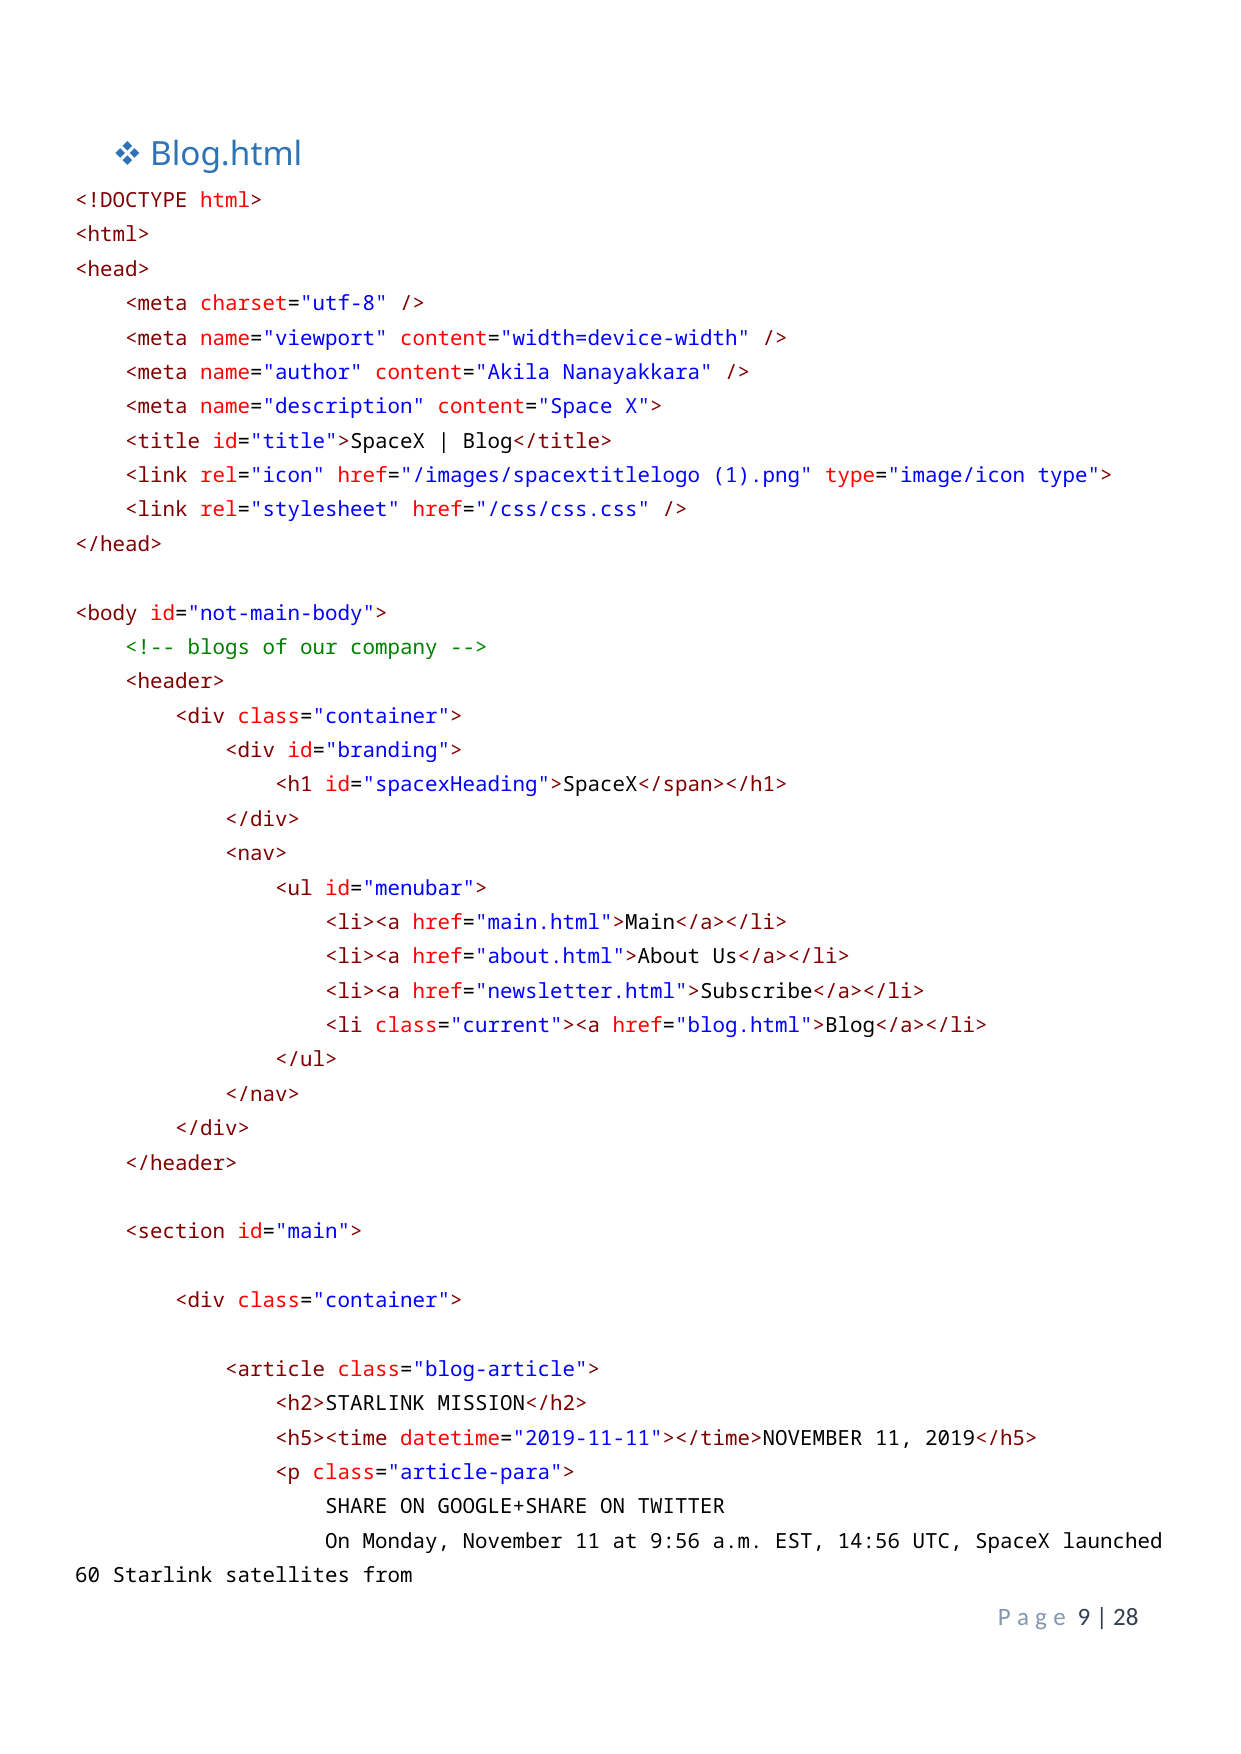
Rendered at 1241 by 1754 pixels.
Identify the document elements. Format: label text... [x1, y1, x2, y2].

text <li><a href="newsletter.html">Subscribe</a></li> [75, 970, 1165, 1004]
text <nav> [75, 832, 1165, 867]
text <h2>STARLINK MISSION</h2> [75, 1382, 1165, 1417]
text <meta name="description" content="Space X"> [75, 385, 1165, 420]
text <!-- blogs of our company --> [75, 626, 1165, 660]
text <li><a href="main.html">Main</a></li> [75, 901, 1165, 935]
text </head> [75, 523, 1165, 557]
text <ul id="menubar"> [75, 867, 1165, 901]
text <meta name="author" content="Akila Nanayakkara" /> [75, 351, 1165, 385]
text SHARE ON GOOGLE+SHARE ON TWITTER [75, 1485, 1165, 1520]
text On Monday, November 11 at 9:56 a.m. EST, 14:56 UTC, SpaceX launched 60 Starlink satellites from [75, 1520, 1165, 1588]
text <html> [75, 213, 1165, 248]
text <body id="not-main-body"> [75, 592, 1165, 626]
text <article class="blog-article"> [75, 1348, 1165, 1382]
subtitle Blog.html [112, 130, 1165, 176]
text <div class="container"> [75, 1279, 1165, 1313]
text <section id="main"> [75, 1210, 1165, 1245]
text </div> [75, 1107, 1165, 1142]
text </nav> [75, 1073, 1165, 1107]
text <head> [75, 248, 1165, 282]
text <h1 id="spacexHeading">SpaceX</span></h1> [75, 763, 1165, 798]
text <h5><time datetime="2019-11-11"></time>NOVEMBER 11, 2019</h5> [75, 1417, 1165, 1451]
text <title id="title">SpaceX | Blog</title> [75, 420, 1165, 454]
text <meta charset="utf-8" /> [75, 282, 1165, 317]
text <link rel="icon" href="/images/spacextitlelogo (1).png" type="image/icon type"> [75, 454, 1165, 488]
text </div> [75, 798, 1165, 832]
text <li><a href="about.html">About Us</a></li> [75, 935, 1165, 970]
text <li class="current"><a href="blog.html">Blog</a></li> [75, 1004, 1165, 1038]
text </ul> [75, 1038, 1165, 1073]
text </header> [75, 1142, 1165, 1176]
text <link rel="stylesheet" href="/css/css.css" /> [75, 488, 1165, 523]
text <meta name="viewport" content="width=device-width" /> [75, 317, 1165, 351]
text <div id="branding"> [75, 729, 1165, 763]
text <p class="article-para"> [75, 1451, 1165, 1485]
text <!DOCTYPE html> [75, 179, 1165, 213]
text <header> [75, 660, 1165, 695]
text <div class="container"> [75, 695, 1165, 729]
